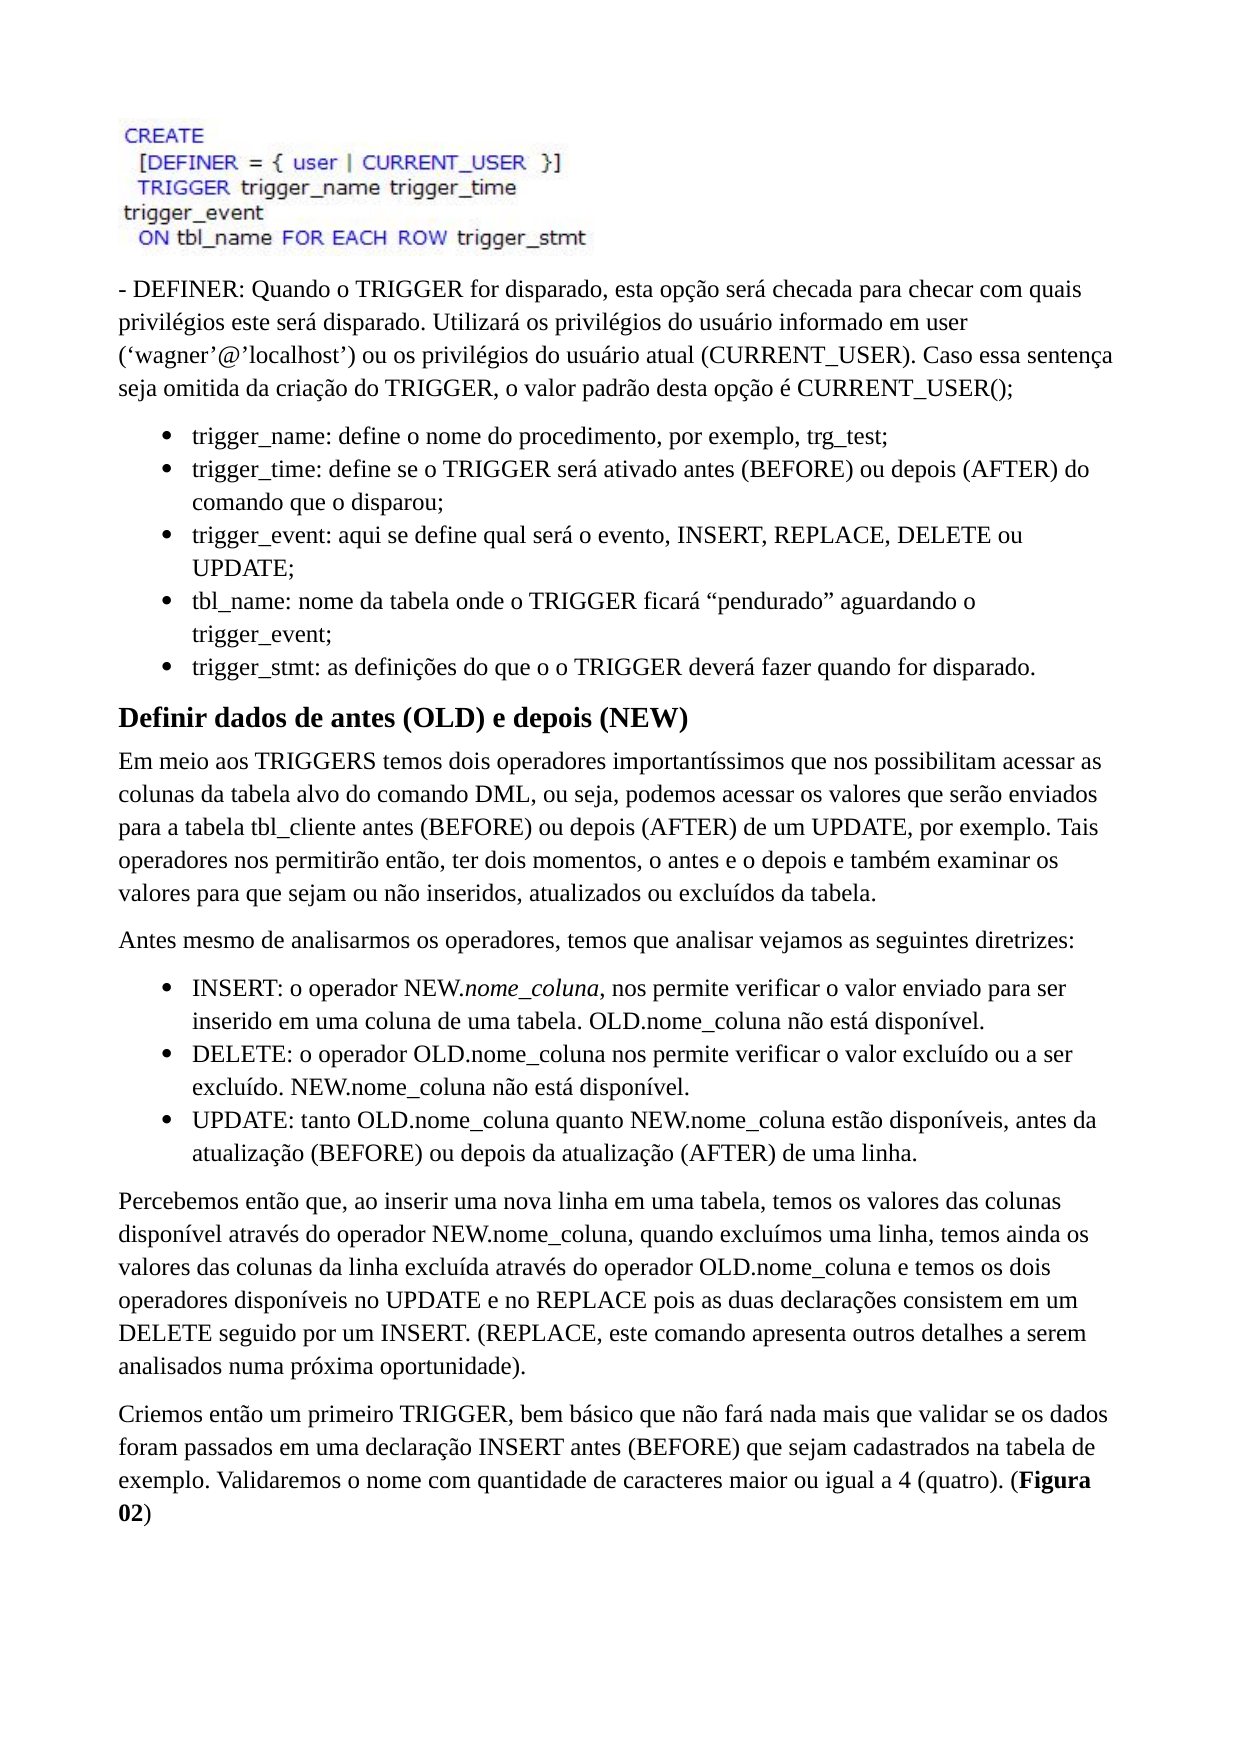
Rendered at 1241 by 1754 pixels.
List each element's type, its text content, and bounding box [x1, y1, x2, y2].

subtitle Definir dados de antes (OLD) e depois (NEW) [118, 700, 1122, 733]
text Em meio aos TRIGGERS temos dois operadores importantíssimos que nos possibilitam acessar as colunas da tabela alvo do comando DML, ou seja, podemos acessar os valores que serão enviados para a tabela tbl_cliente antes (BEFORE) ou depois (AFTER) de um UPDATE, por exemplo. Tais operadores nos permitirão então, ter dois momentos, o antes e o depois e também examinar os valores para que sejam ou não inseridos, atualizados ou excluídos da tabela. [118, 746, 1122, 907]
picture [118, 118, 597, 256]
list DELETE: o operador OLD.nome_coluna nos permite verificar o valor excluído ou a ser excluído. NEW.nome_coluna não está disponível. [162, 1039, 1122, 1101]
list INSERT: o operador NEW.nome_coluna, nos permite verificar o valor enviado para ser inserido em uma coluna de uma tabela. OLD.nome_coluna não está disponível. [162, 973, 1122, 1035]
list tbl_name: nome da tabela onde o TRIGGER ficará “pendurado” aguardando o trigger_event; [162, 586, 1122, 648]
text Criemos então um primeiro TRIGGER, bem básico que não fará nada mais que validar se os dados foram passados em uma declaração INSERT antes (BEFORE) que sejam cadastrados na tabela de exemplo. Validaremos o nome com quantidade de caracteres maior ou igual a 4 (quatro). (Figura 02) [118, 1399, 1122, 1526]
text Antes mesmo de analisarmos os operadores, temos que analisar vejamos as seguintes diretrizes: [118, 926, 1122, 954]
list trigger_stmt: as definições do que o o TRIGGER deverá fazer quando for disparado. [162, 652, 1122, 681]
list trigger_time: define se o TRIGGER será ativado antes (BEFORE) ou depois (AFTER) do comando que o disparou; [162, 454, 1122, 516]
list trigger_name: define o nome do procedimento, por exemplo, trg_test; [162, 421, 1122, 450]
text - DEFINER: Quando o TRIGGER for disparado, esta opção será checada para checar com quais privilégios este será disparado. Utilizará os privilégios do usuário informado em user (‘wagner’@’localhost’) ou os privilégios do usuário atual (CURRENT_USER). Caso essa sentença seja omitida da criação do TRIGGER, o valor padrão desta opção é CURRENT_USER(); [118, 274, 1122, 402]
list trigger_event: aqui se define qual será o evento, INSERT, REPLACE, DELETE ou UPDATE; [162, 520, 1122, 582]
text Percebemos então que, ao inserir uma nova linha em uma tabela, temos os valores das colunas disponível através do operador NEW.nome_coluna, quando excluímos uma linha, temos ainda os valores das colunas da linha excluída através do operador OLD.nome_coluna e temos os dois operadores disponíveis no UPDATE e no REPLACE pois as duas declarações consistem em um DELETE seguido por um INSERT. (REPLACE, este comando apresenta outros detalhes a serem analisados numa próxima oportunidade). [118, 1186, 1122, 1380]
list UPDATE: tanto OLD.nome_coluna quanto NEW.nome_coluna estão disponíveis, antes da atualização (BEFORE) ou depois da atualização (AFTER) de uma linha. [162, 1105, 1122, 1167]
